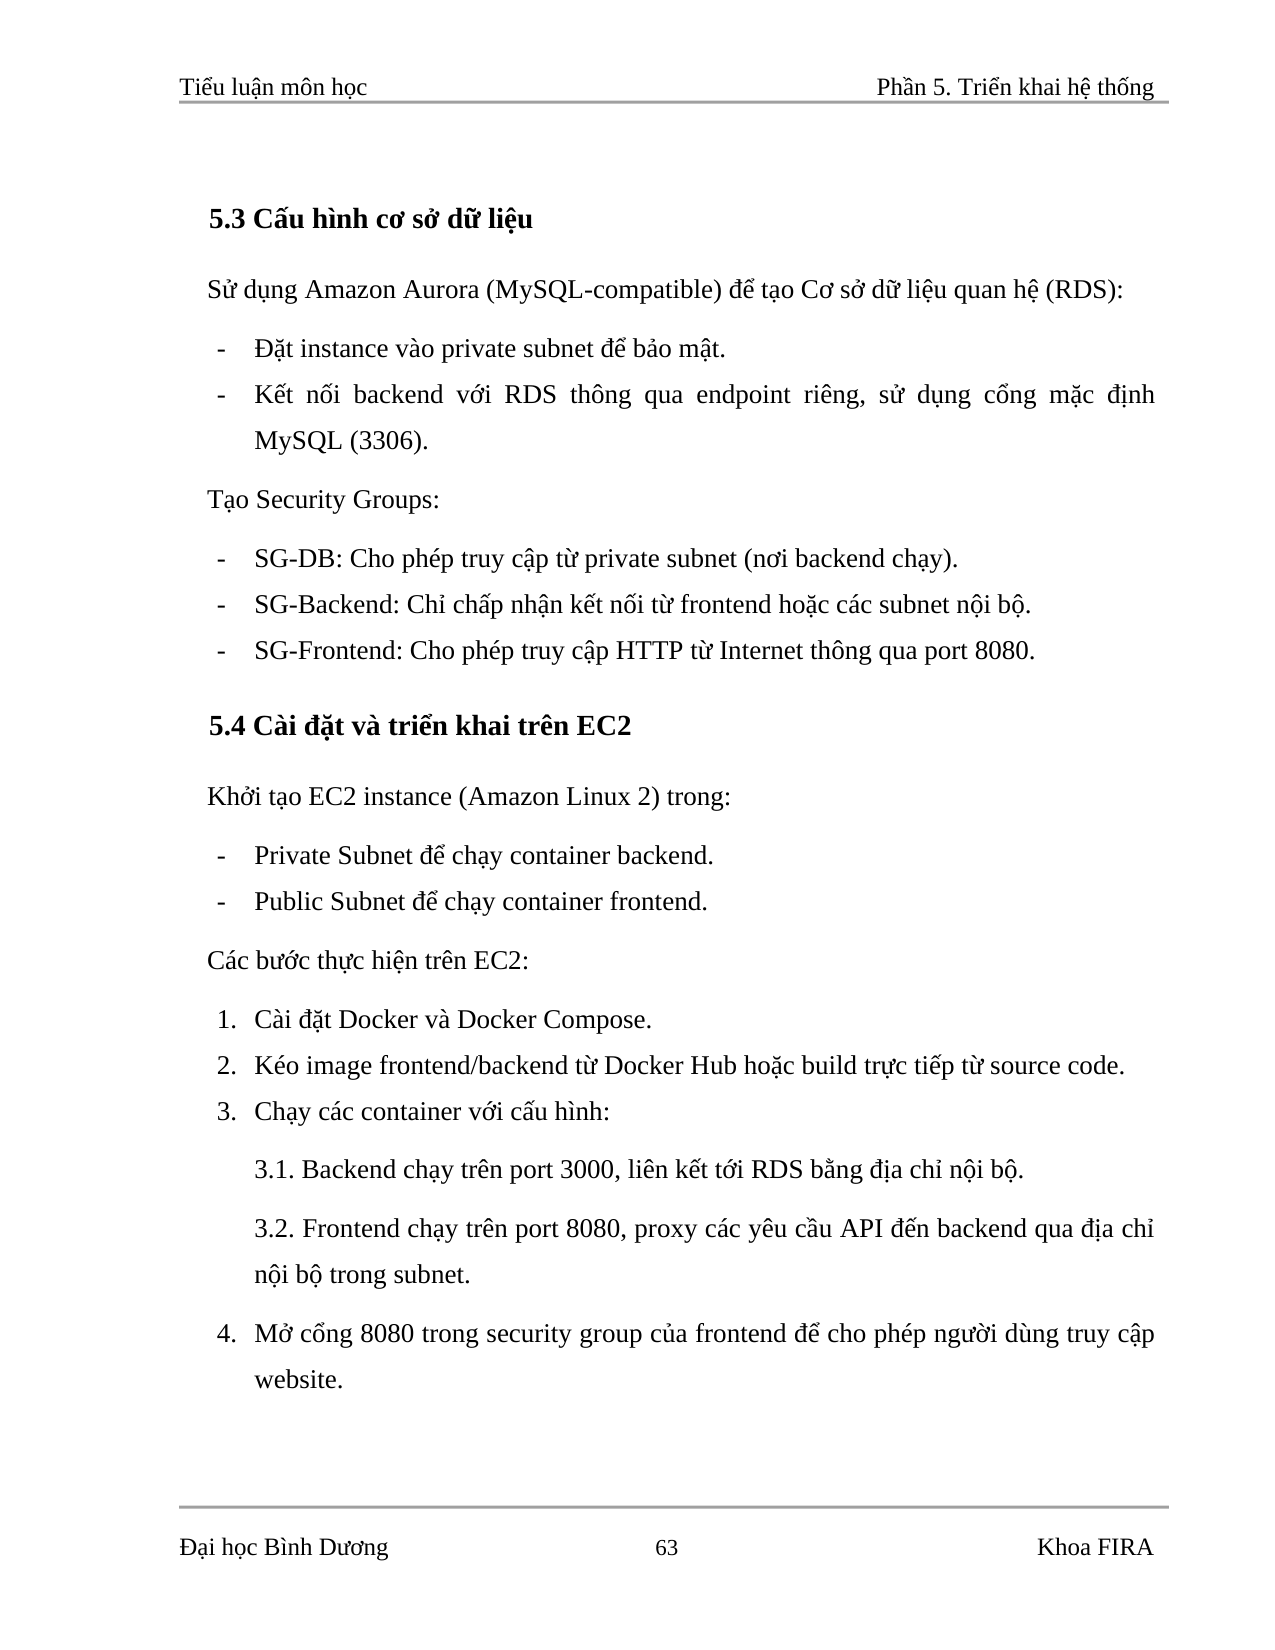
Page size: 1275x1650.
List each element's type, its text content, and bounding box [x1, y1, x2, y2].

text 3.1. Backend chạy trên port 3000, liên kết tới RDS bằng địa chỉ nội bộ. [254, 1153, 1156, 1185]
list SG-Frontend: Cho phép truy cập HTTP từ Internet thông qua port 8080. [217, 634, 1156, 665]
list Public Subnet để chạy container frontend. [217, 885, 1156, 916]
list Private Subnet để chạy container backend. [217, 839, 1156, 870]
list Kéo image frontend/backend từ Docker Hub hoặc build trực tiếp từ source code. [217, 1049, 1156, 1080]
text Sử dụng Amazon Aurora (MySQL-compatible) để tạo Cơ sở dữ liệu quan hệ (RDS): [207, 273, 1156, 304]
list Chạy các container với cấu hình: [217, 1095, 1156, 1126]
subtitle 5.4 Cài đặt và triển khai trên EC2 [209, 708, 1169, 741]
text Các bước thực hiện trên EC2: [207, 944, 1156, 975]
text Tạo Security Groups: [207, 483, 1156, 514]
list Cài đặt Docker và Docker Compose. [217, 1003, 1156, 1034]
text Khởi tạo EC2 instance (Amazon Linux 2) trong: [207, 780, 1156, 812]
subtitle 5.3 Cấu hình cơ sở dữ liệu [209, 201, 1169, 234]
list Kết nối backend với RDS thông qua endpoint riêng, sử dụng cổng mặc định MySQL (3306). [217, 378, 1156, 455]
list Mở cổng 8080 trong security group của frontend để cho phép người dùng truy cập website. [217, 1317, 1156, 1394]
list SG-DB: Cho phép truy cập từ private subnet (nơi backend chạy). [217, 542, 1156, 573]
text 3.2. Frontend chạy trên port 8080, proxy các yêu cầu API đến backend qua địa chỉ nội bộ trong subnet. [254, 1212, 1156, 1289]
list SG-Backend: Chỉ chấp nhận kết nối từ frontend hoặc các subnet nội bộ. [217, 588, 1156, 619]
list Đặt instance vào private subnet để bảo mật. [217, 332, 1156, 363]
